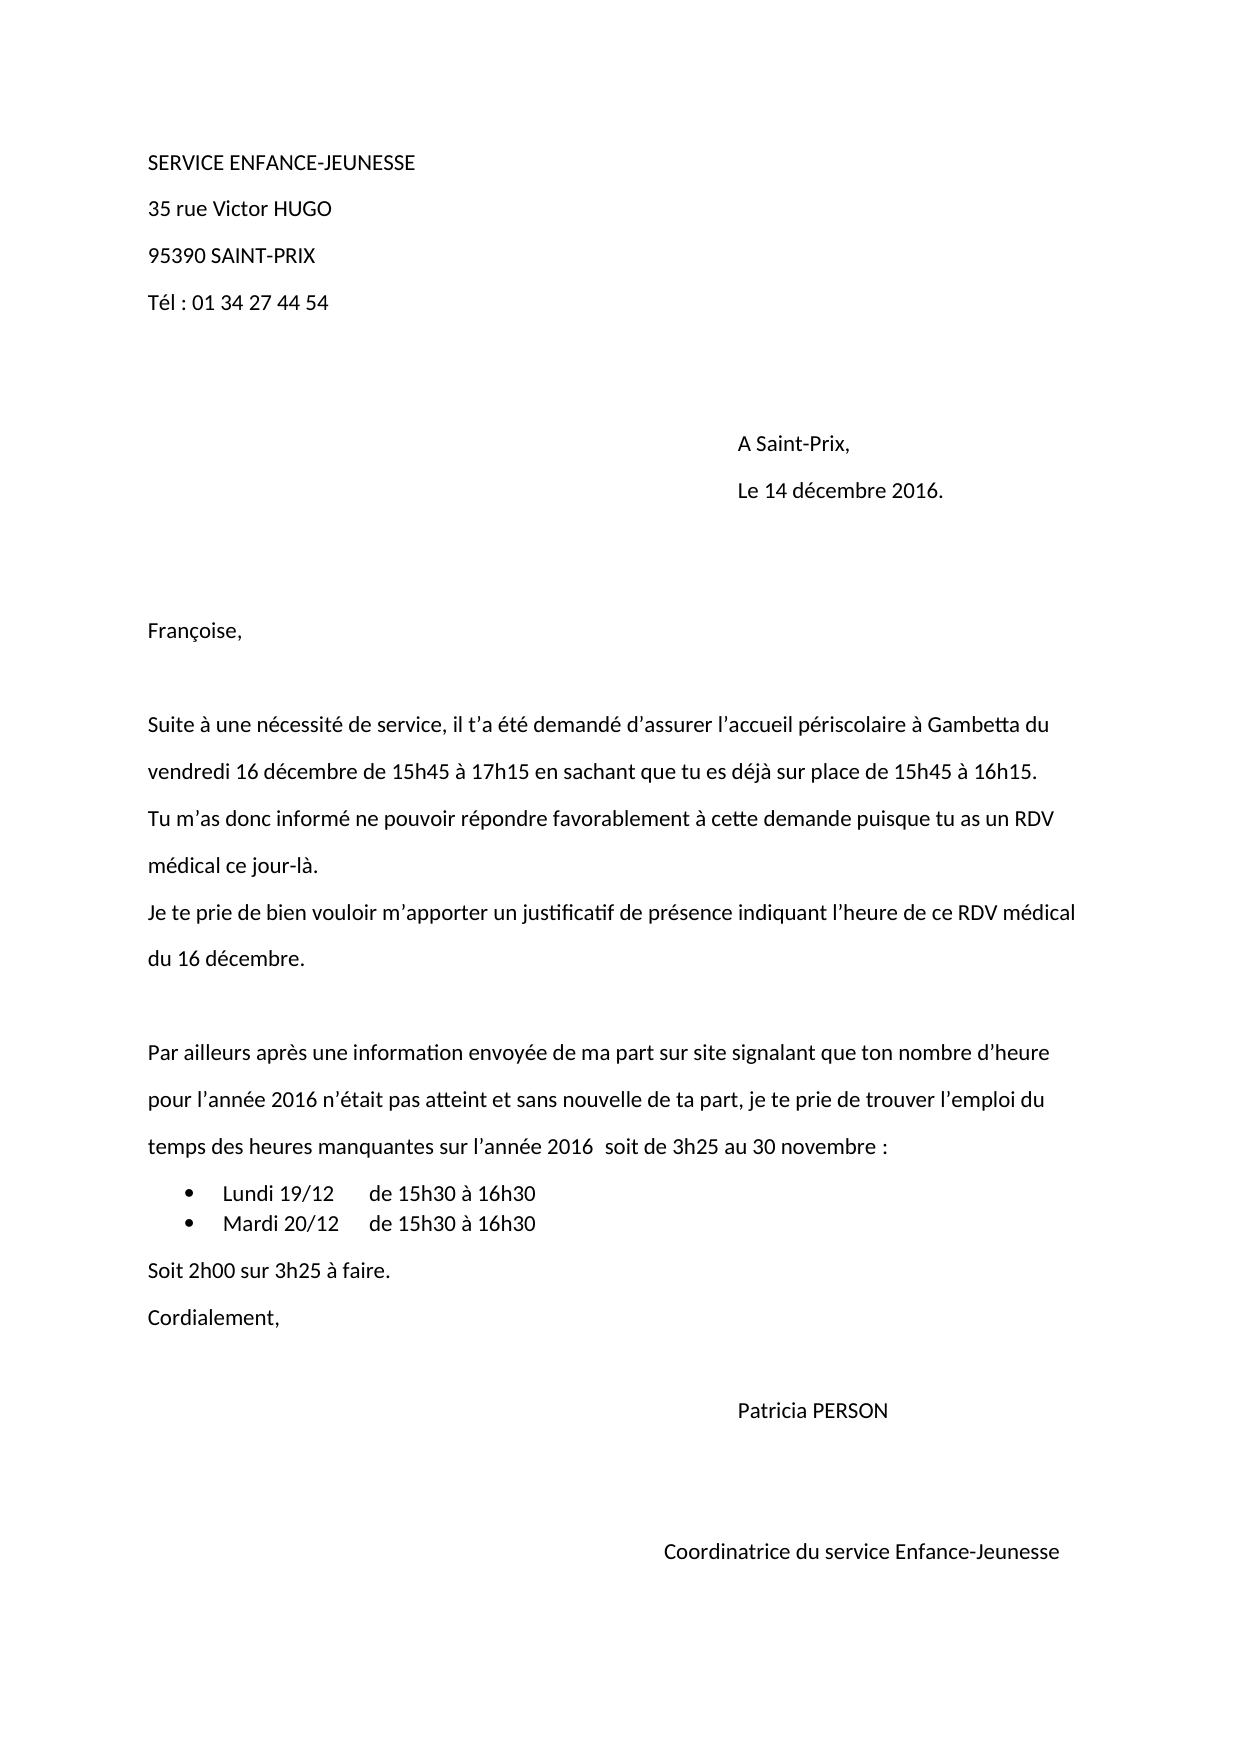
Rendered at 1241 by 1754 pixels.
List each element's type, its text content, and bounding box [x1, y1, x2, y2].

text 35 rue Victor HUGO [148, 194, 1093, 222]
text Suite à une nécessité de service, il t’a été demandé d’assurer l’accueil périscolaire à Gambetta du [148, 710, 1093, 738]
list Lundi 19/12 de 15h30 à 16h30 [185, 1179, 1093, 1207]
text du 16 décembre. [148, 944, 1093, 972]
text Cordialement, [148, 1303, 1093, 1331]
text Soit 2h00 sur 3h25 à faire. [148, 1256, 1093, 1284]
text Je te prie de bien vouloir m’apporter un justificatif de présence indiquant l’heure de ce RDV médical [148, 898, 1093, 926]
text médical ce jour-là. [148, 851, 1093, 879]
text Coordinatrice du service Enfance-Jeunesse [148, 1537, 1093, 1565]
text Par ailleurs après une information envoyée de ma part sur site signalant que ton nombre d’heure [148, 1038, 1093, 1066]
list Mardi 20/12 de 15h30 à 16h30 [185, 1209, 1093, 1237]
text Patricia PERSON [148, 1397, 1093, 1424]
text SERVICE ENFANCE-JEUNESSE [148, 148, 1093, 176]
text Françoise, [148, 616, 1093, 644]
text vendredi 16 décembre de 15h45 à 17h15 en sachant que tu es déjà sur place de 15h45 à 16h15. [148, 757, 1093, 785]
text 95390 SAINT-PRIX [148, 241, 1093, 269]
text Le 14 décembre 2016. [148, 476, 1093, 504]
text Tu m’as donc informé ne pouvoir répondre favorablement à cette demande puisque tu as un RDV [148, 804, 1093, 832]
text A Saint-Prix, [148, 429, 1093, 457]
text temps des heures manquantes sur l’année 2016 soit de 3h25 au 30 novembre : [148, 1132, 1093, 1160]
text Tél : 01 34 27 44 54 [148, 288, 1093, 316]
text pour l’année 2016 n’était pas atteint et sans nouvelle de ta part, je te prie de trouver l’emploi du [148, 1085, 1093, 1113]
